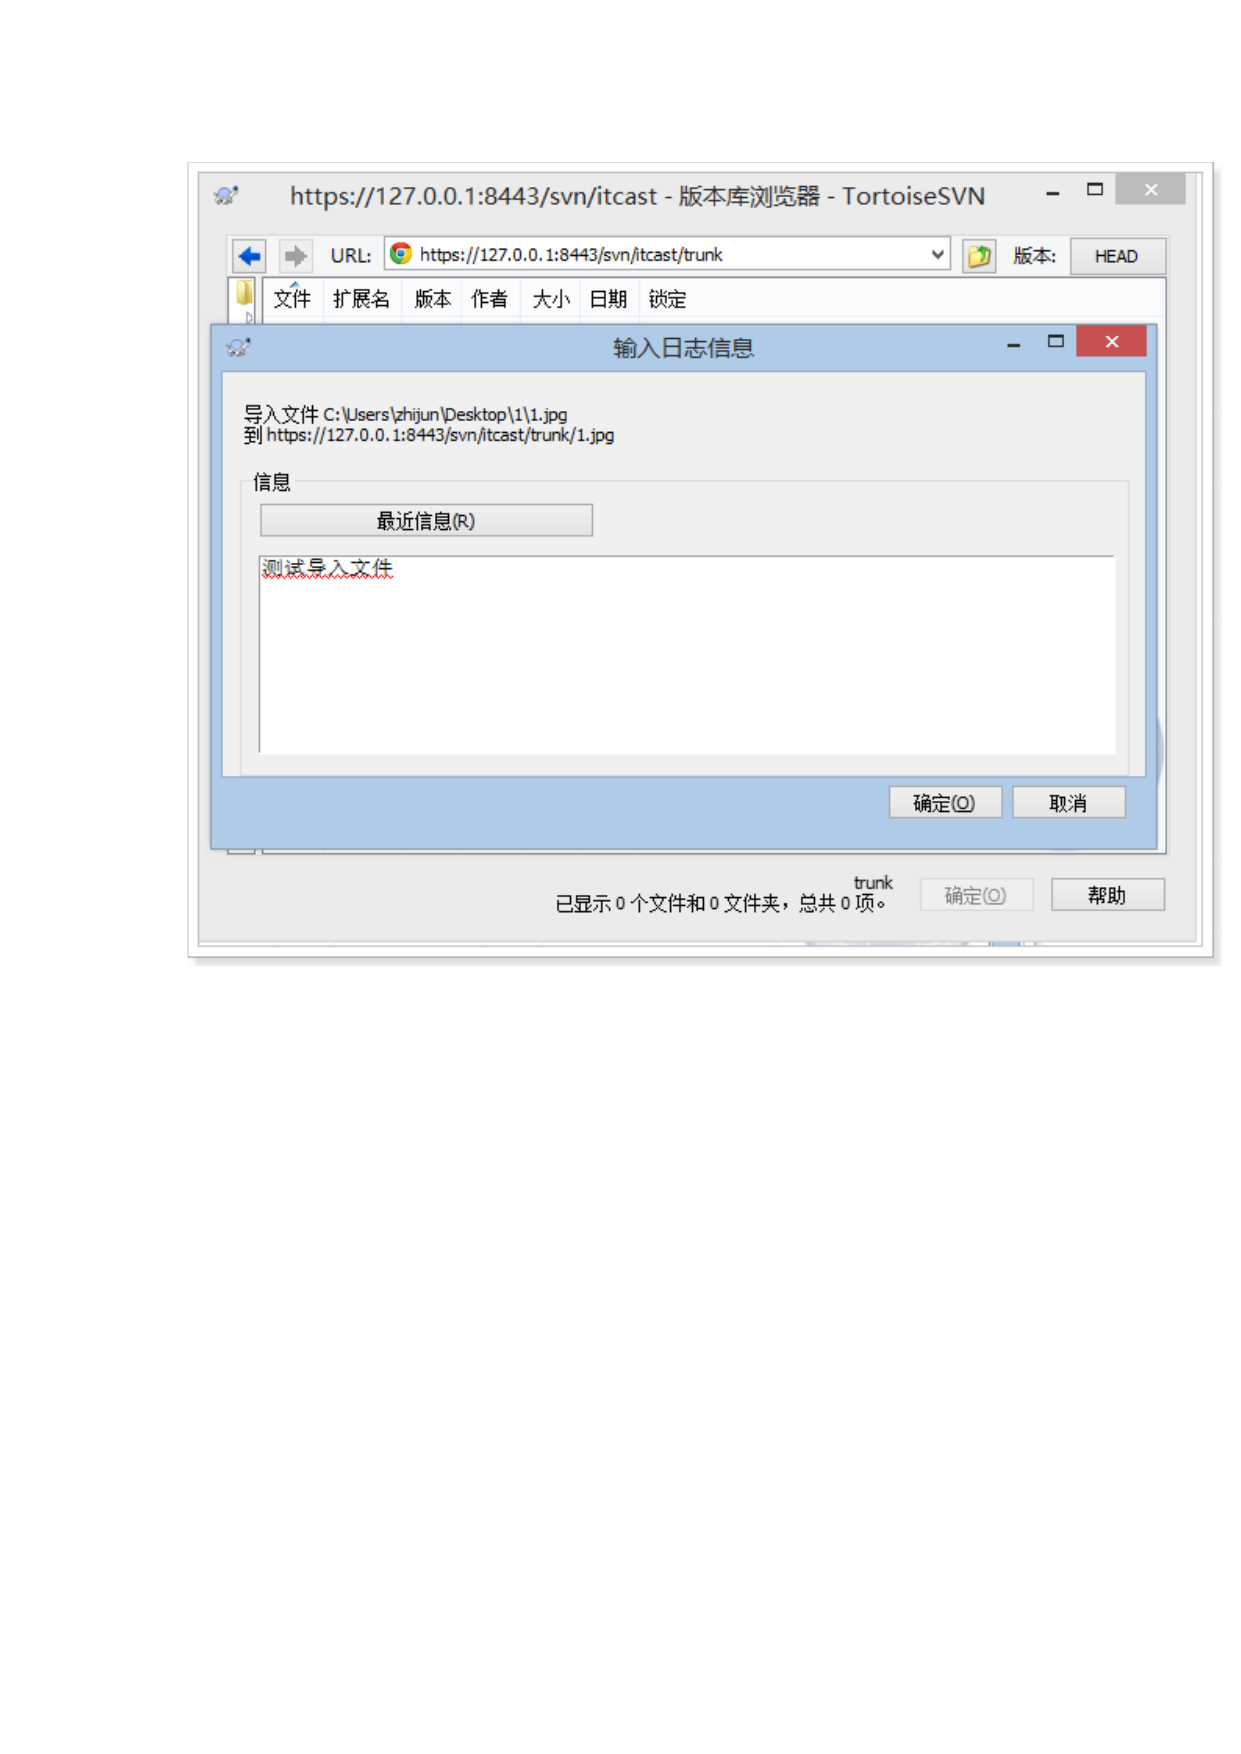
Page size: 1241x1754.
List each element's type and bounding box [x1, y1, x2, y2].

picture [187, 162, 1222, 966]
